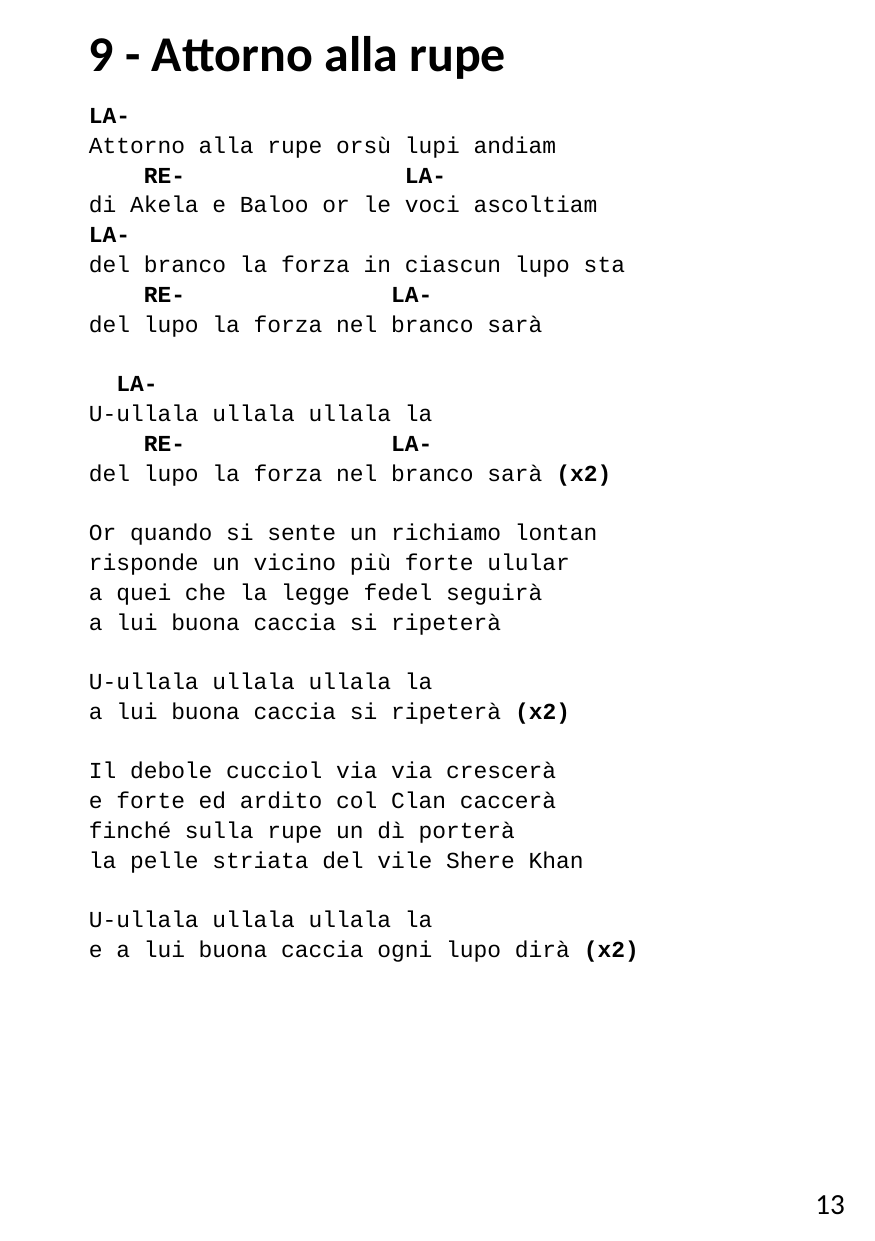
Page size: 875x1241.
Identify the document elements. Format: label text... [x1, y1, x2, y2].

text finché sulla rupe un dì porterà [88, 819, 844, 845]
text del branco la forza in ciascun lupo sta [88, 253, 844, 279]
text LA- [88, 223, 844, 249]
text del lupo la forza nel branco sarà [88, 313, 844, 339]
text la pelle striata del vile Shere Khan [88, 849, 844, 875]
text U-ullala ullala ullala la [88, 909, 844, 935]
text di Akela e Baloo or le voci ascoltiam [88, 194, 844, 220]
text risponde un vicino più forte ulular [88, 551, 844, 577]
text RE- LA- [88, 432, 844, 458]
text RE- LA- [88, 164, 844, 190]
text del lupo la forza nel branco sarà (x2) [88, 462, 844, 488]
text U-ullala ullala ullala la [88, 402, 844, 428]
text RE- LA- [88, 283, 844, 309]
text e a lui buona caccia ogni lupo dirà (x2) [88, 938, 844, 964]
text a lui buona caccia si ripeterà (x2) [88, 700, 844, 726]
text Il debole cucciol via via crescerà [88, 760, 844, 786]
text Or quando si sente un richiamo lontan [88, 521, 844, 547]
text a quei che la legge fedel seguirà [88, 581, 844, 607]
text e forte ed ardito col Clan caccerà [88, 789, 844, 816]
text LA- [88, 104, 844, 130]
text LA- [88, 372, 844, 398]
text a lui buona caccia si ripeterà [88, 611, 844, 637]
subtitle 9 - Attorno alla rupe [88, 22, 844, 83]
text U-ullala ullala ullala la [88, 670, 844, 696]
text Attorno alla rupe orsù lupi andiam [88, 134, 844, 160]
